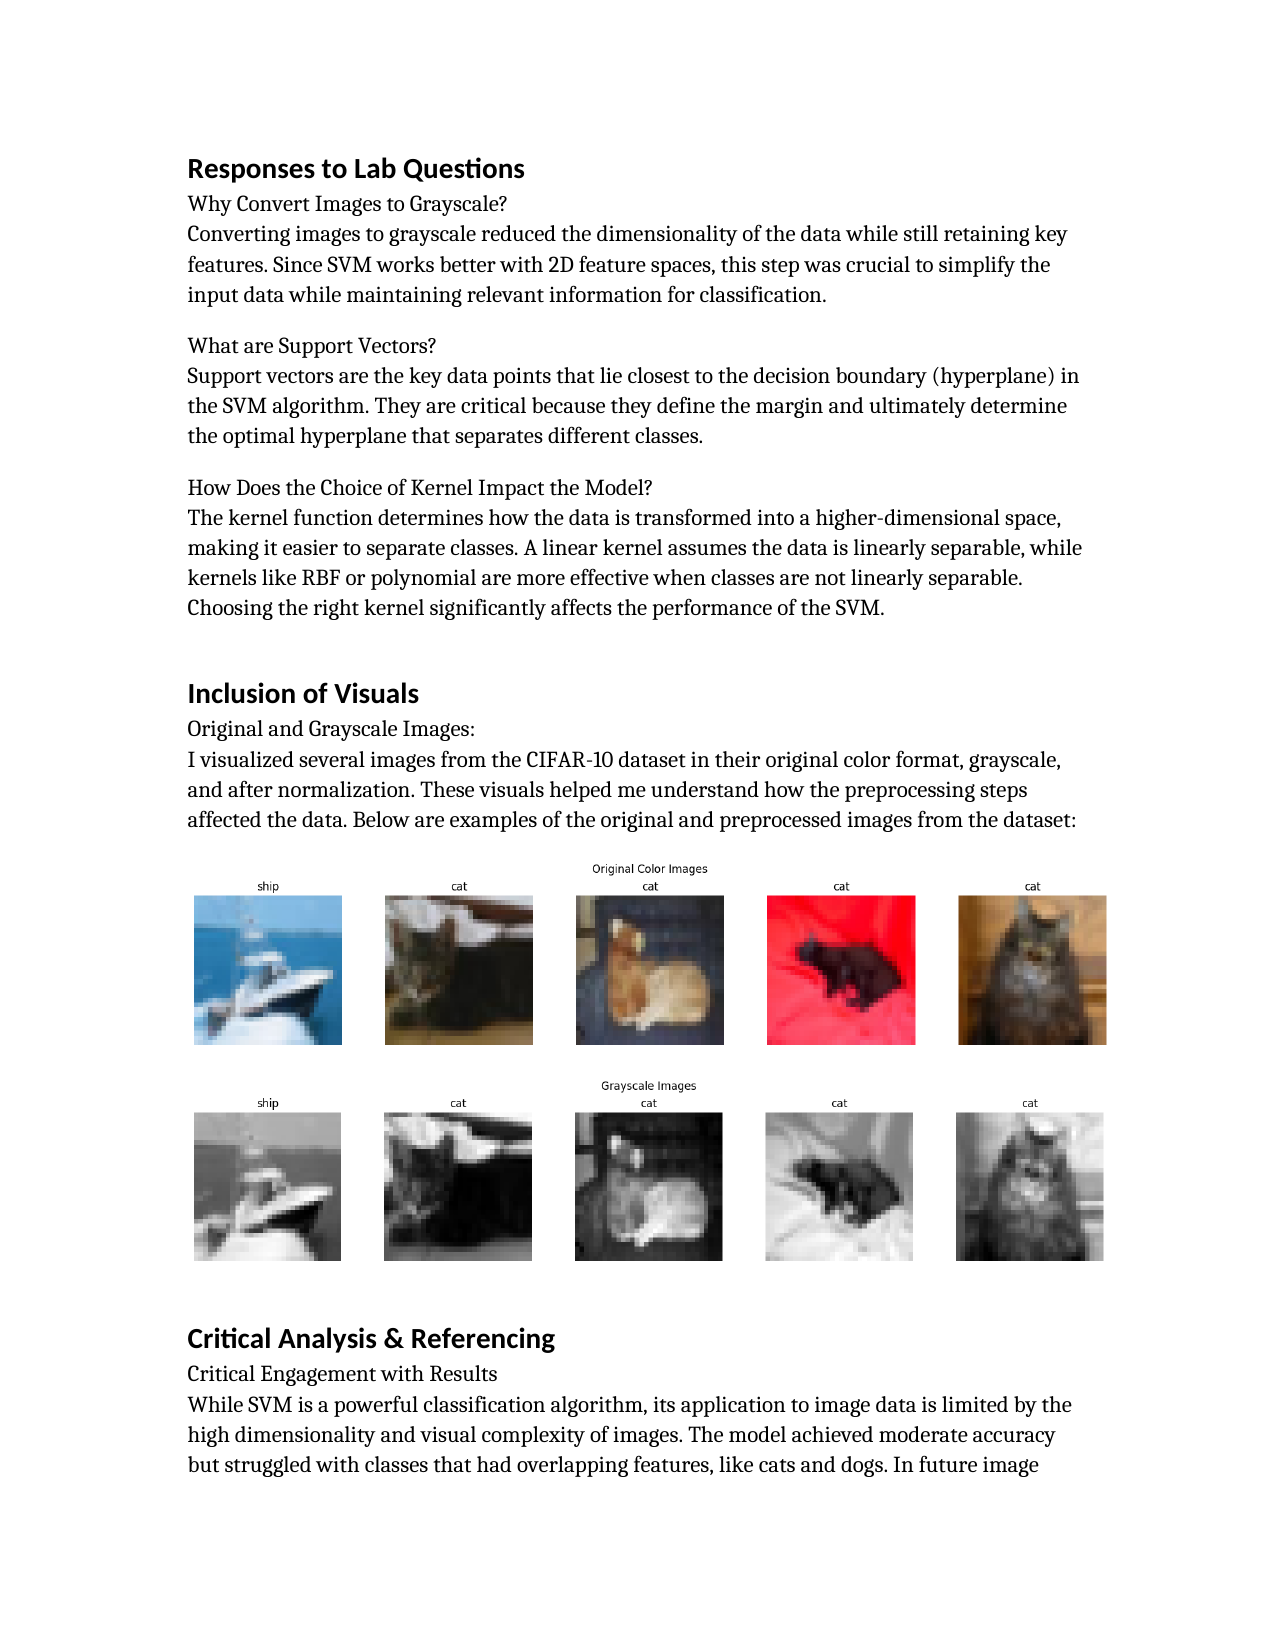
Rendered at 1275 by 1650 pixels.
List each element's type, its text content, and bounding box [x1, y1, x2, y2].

subtitle Responses to Lab Questions [187, 150, 1087, 186]
text How Does the Choice of Kernel Impact the Model? The kernel function determines how the data is transformed into a higher-dimensional space, making it easier to separate classes. A linear kernel assumes the data is linearly separable, while kernels like RBF or polynomial are more effective when classes are not linearly separable. Choosing the right kernel significantly affects the performance of the SVM. [187, 474, 1087, 621]
subtitle Inclusion of Visuals [187, 675, 1087, 711]
subtitle Critical Analysis & Referencing [187, 1320, 1087, 1356]
picture [187, 1075, 1109, 1267]
text What are Support Vectors? Support vectors are the key data points that lie closest to the decision boundary (hyperplane) in the SVM algorithm. They are critical because they define the margin and ultimately determine the optimal hyperplane that separates different classes. [187, 333, 1087, 449]
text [187, 1361, 1087, 1478]
text Original and Grayscale Images: I visualized several images from the CIFAR-10 dataset in their original color format, grayscale, and after normalization. These visuals helped me understand how the preprocessing steps affected the data. Below are examples of the original and preprocessed images from the dataset: [187, 716, 1087, 833]
picture [187, 857, 1112, 1051]
text Why Convert Images to Grayscale? Converting images to grayscale reduced the dimensionality of the data while still retaining key features. Since SVM works better with 2D feature spaces, this step was crucial to simplify the input data while maintaining relevant information for classification. [187, 191, 1087, 308]
